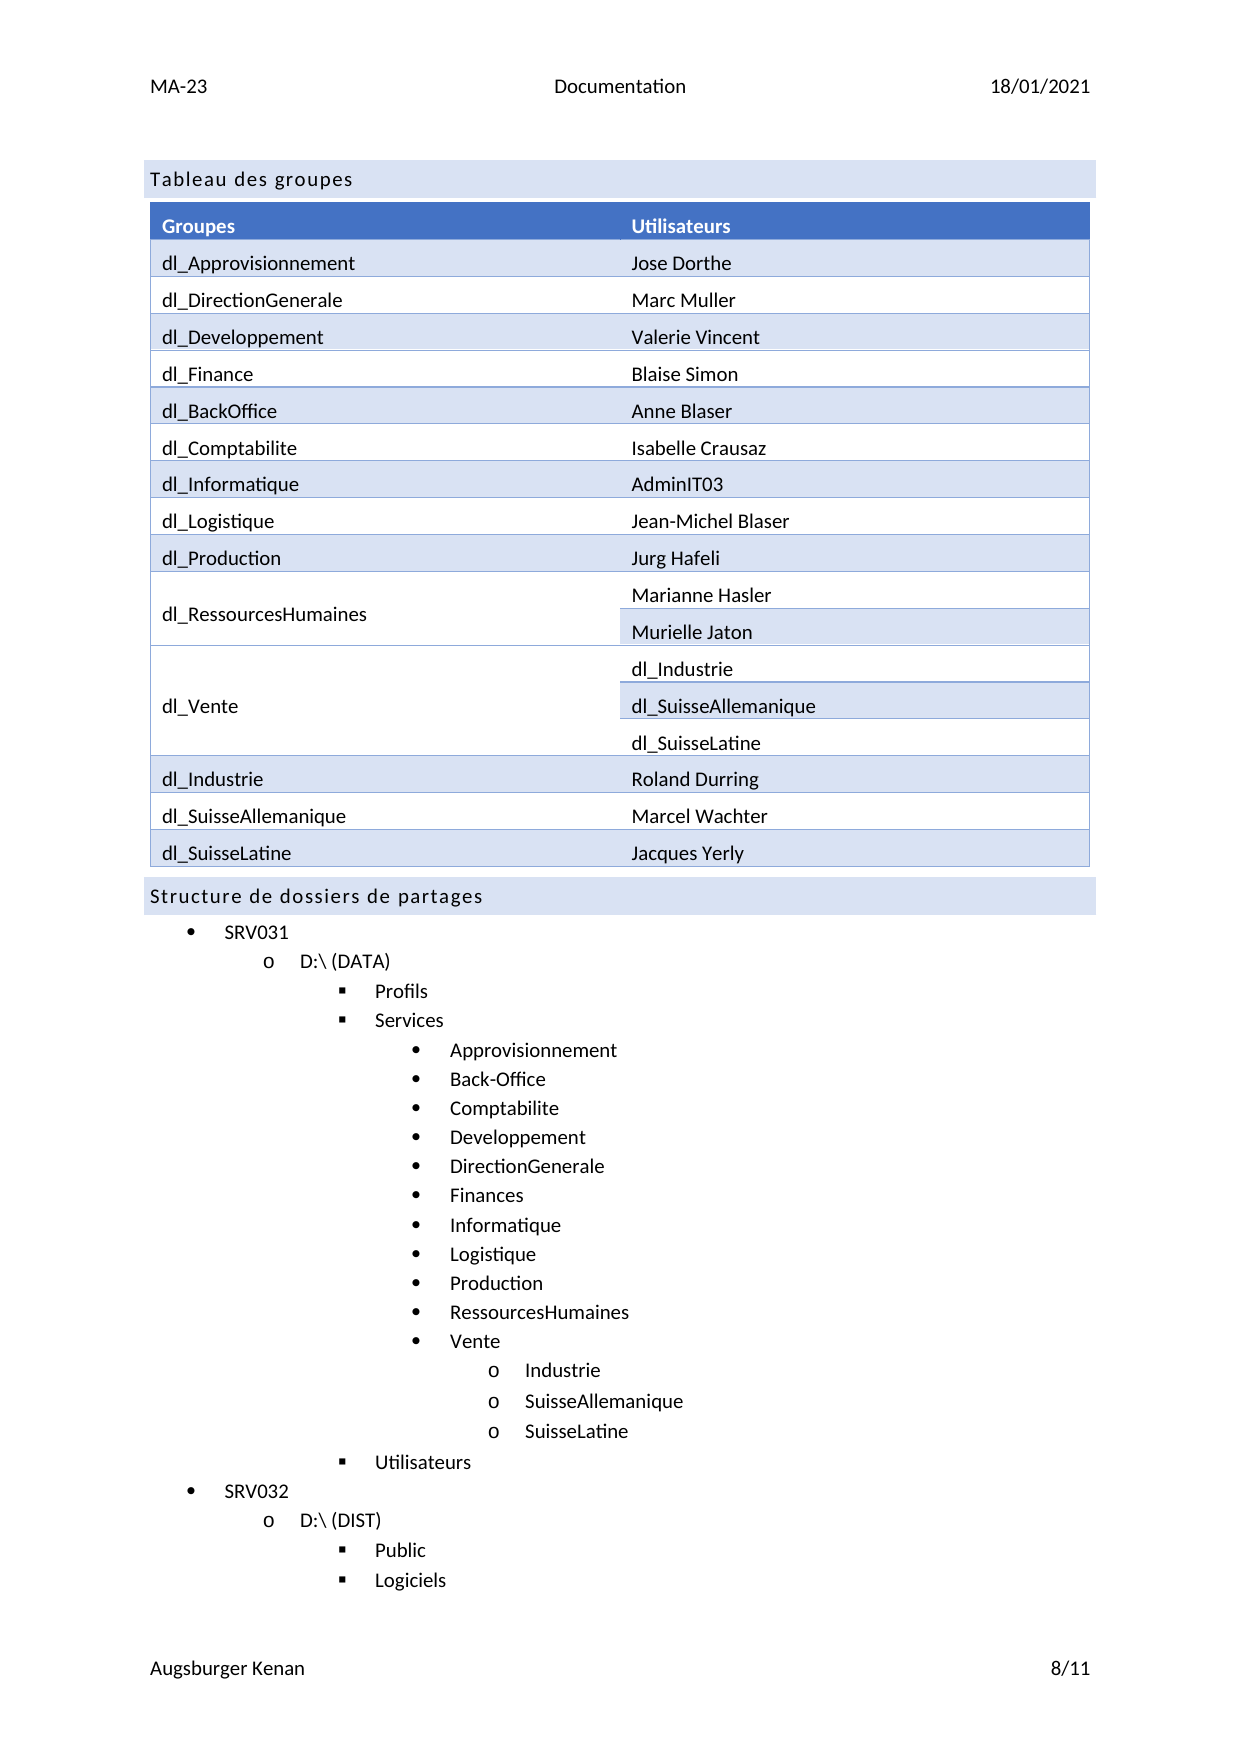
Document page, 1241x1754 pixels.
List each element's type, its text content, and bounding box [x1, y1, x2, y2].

list SuisseAllemanique [487, 1388, 1090, 1414]
table_cell dl_BackOffice [151, 388, 620, 423]
table_cell dl_Industrie [620, 646, 1089, 681]
table_cell dl_Approvisionnement [151, 240, 620, 276]
list Public [337, 1538, 1090, 1563]
table_cell AdminIT03 [620, 461, 1089, 497]
table_cell Marc Muller [620, 277, 1089, 313]
list Production [412, 1270, 1090, 1296]
list D:\ (DIST) [262, 1507, 1090, 1534]
list Logistique [412, 1241, 1090, 1266]
list Informatique [412, 1212, 1090, 1237]
list Developpement [412, 1124, 1090, 1150]
table_header Utilisateurs [621, 203, 1089, 239]
list SRV032 [187, 1478, 1090, 1503]
table_cell dl_Informatique [151, 461, 620, 497]
table_cell dl_SuisseLatine [620, 719, 1089, 755]
list Back-Office [412, 1066, 1090, 1091]
table_cell Roland Durring [620, 756, 1089, 792]
list Finances [412, 1183, 1090, 1208]
table_cell dl_SuisseAllemanique [151, 793, 620, 829]
list SRV031 [187, 919, 1090, 944]
list Logiciels [337, 1567, 1090, 1592]
table_cell Murielle Jaton [620, 609, 1089, 644]
table_cell dl_SuisseLatine [151, 830, 620, 866]
table_cell Jacques Yerly [620, 830, 1089, 866]
table_cell dl_Production [151, 535, 620, 571]
table_cell Anne Blaser [620, 388, 1089, 423]
list Vente [412, 1328, 1090, 1354]
table_cell dl_SuisseAllemanique [620, 683, 1089, 718]
table_cell dl_Developpement [151, 314, 620, 349]
table_cell Blaise Simon [620, 351, 1089, 386]
table_cell dl_Industrie [151, 756, 620, 792]
table_cell dl_Logistique [151, 498, 620, 534]
subtitle Structure de dossiers de partages [150, 884, 1090, 909]
list Approvisionnement [412, 1037, 1090, 1062]
list Industrie [487, 1358, 1090, 1384]
list Utilisateurs [337, 1449, 1090, 1474]
list Comptabilite [412, 1095, 1090, 1121]
subtitle Tableau des groupes [150, 167, 1090, 192]
table_header Groupes [151, 203, 620, 239]
list SuisseLatine [487, 1418, 1090, 1445]
table_cell Marianne Hasler [620, 572, 1089, 608]
table_cell Jose Dorthe [620, 240, 1089, 276]
table_cell dl_Vente [151, 646, 620, 755]
table_cell dl_Comptabilite [151, 424, 620, 460]
list DirectionGenerale [412, 1153, 1090, 1179]
table_cell Jurg Hafeli [620, 535, 1089, 571]
table_cell Valerie Vincent [620, 314, 1089, 349]
table_cell dl_DirectionGenerale [151, 277, 620, 313]
list D:\ (DATA) [262, 948, 1090, 974]
table_cell Jean-Michel Blaser [620, 498, 1089, 534]
list Profils [337, 978, 1090, 1004]
table_cell Isabelle Crausaz [620, 424, 1089, 460]
list RessourcesHumaines [412, 1299, 1090, 1325]
table_cell dl_RessourcesHumaines [151, 572, 620, 644]
table_cell dl_Finance [151, 351, 620, 386]
list Services [337, 1008, 1090, 1033]
table_cell Marcel Wachter [620, 793, 1089, 829]
